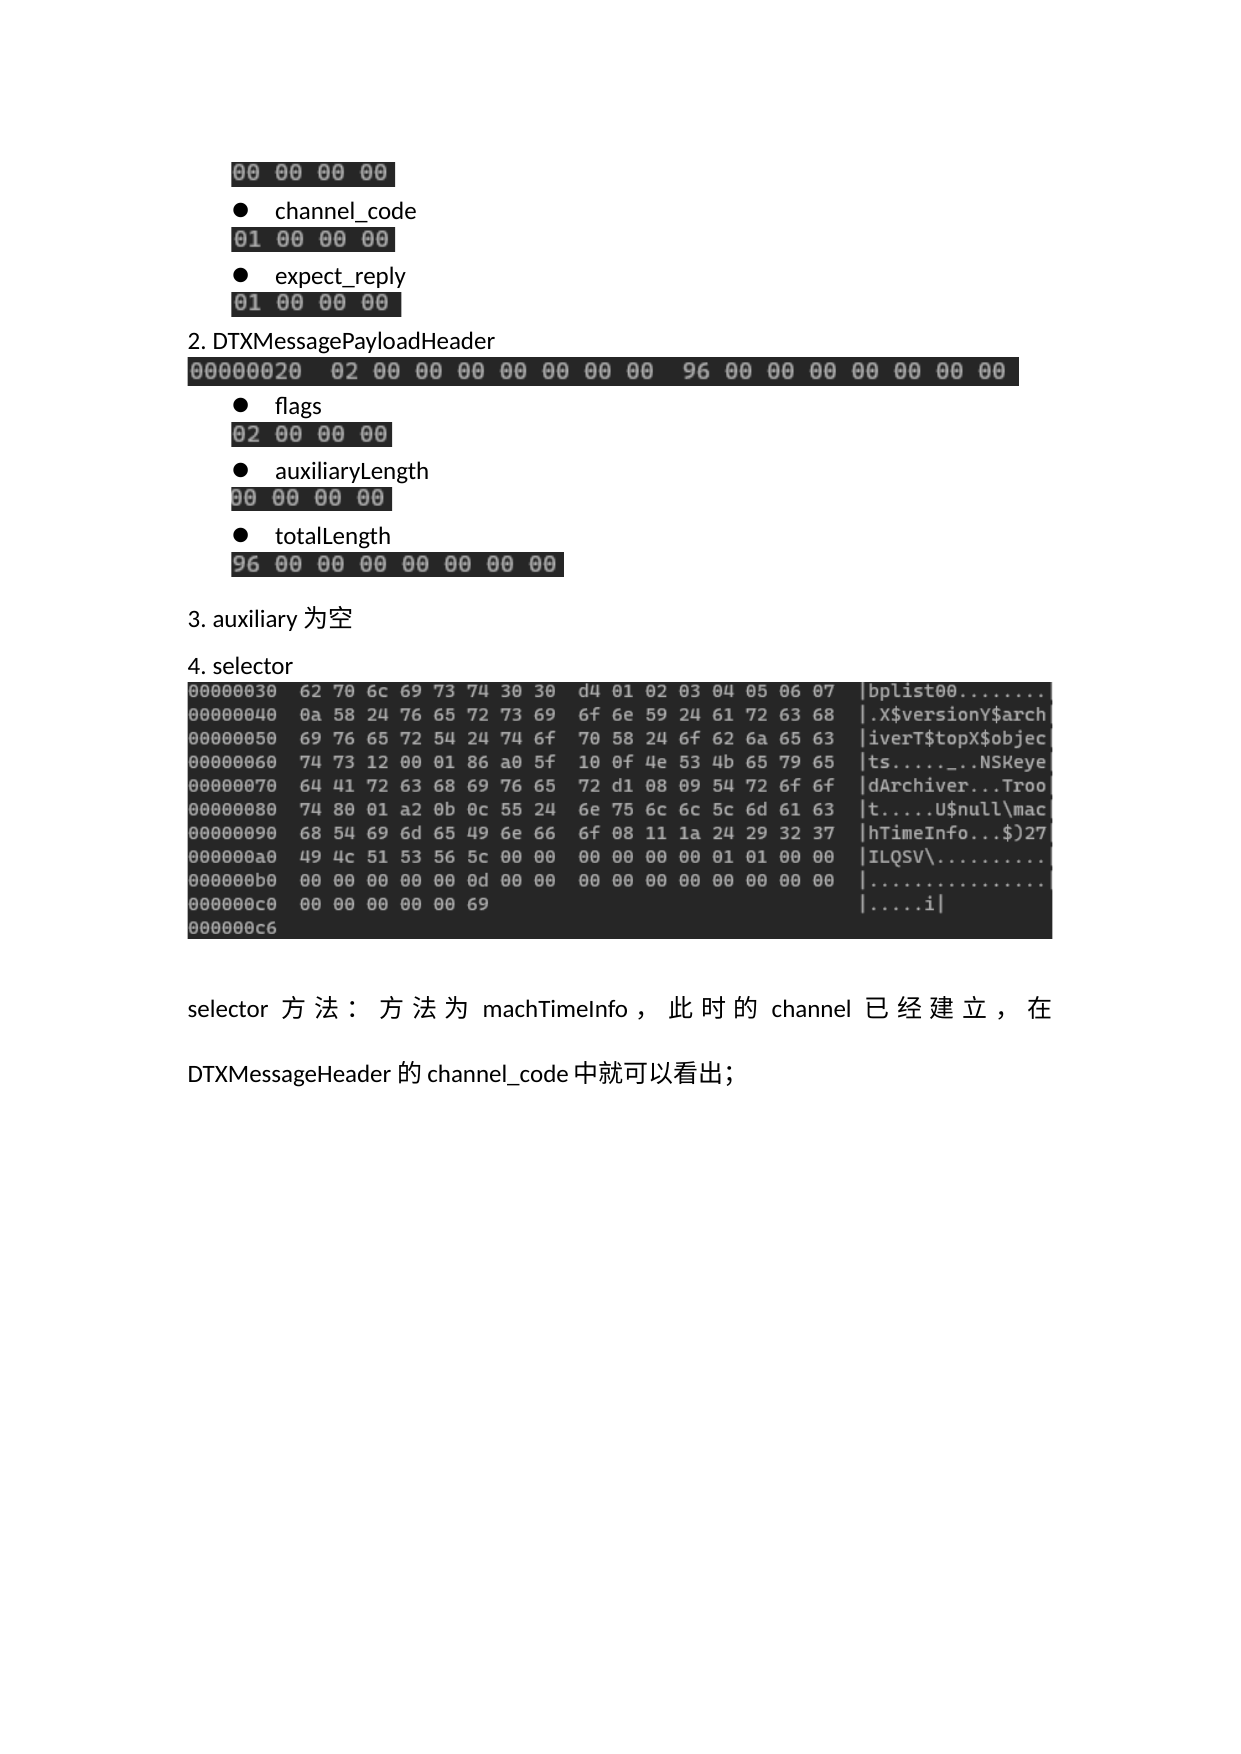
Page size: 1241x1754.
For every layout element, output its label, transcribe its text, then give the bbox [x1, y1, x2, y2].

list totalLength [231, 519, 1053, 552]
list auxiliaryLength [231, 454, 1053, 487]
list flags [231, 389, 1053, 422]
list selector [187, 649, 1053, 682]
picture [231, 162, 396, 187]
picture [231, 487, 393, 511]
list auxiliary 为空 [187, 584, 1053, 649]
picture [231, 422, 393, 447]
list expect_reply [231, 259, 1053, 292]
picture [231, 227, 396, 252]
list selector方法：方法为machTimeInfo，此时的channel已经建立，在DTXMessageHeader 的channel_code中就可以看出； [187, 974, 1053, 1104]
list DTXMessagePayloadHeader [187, 324, 1053, 357]
picture [187, 357, 1019, 386]
picture [231, 292, 402, 317]
picture [187, 682, 1053, 939]
list channel_code [231, 194, 1053, 227]
picture [231, 552, 564, 577]
